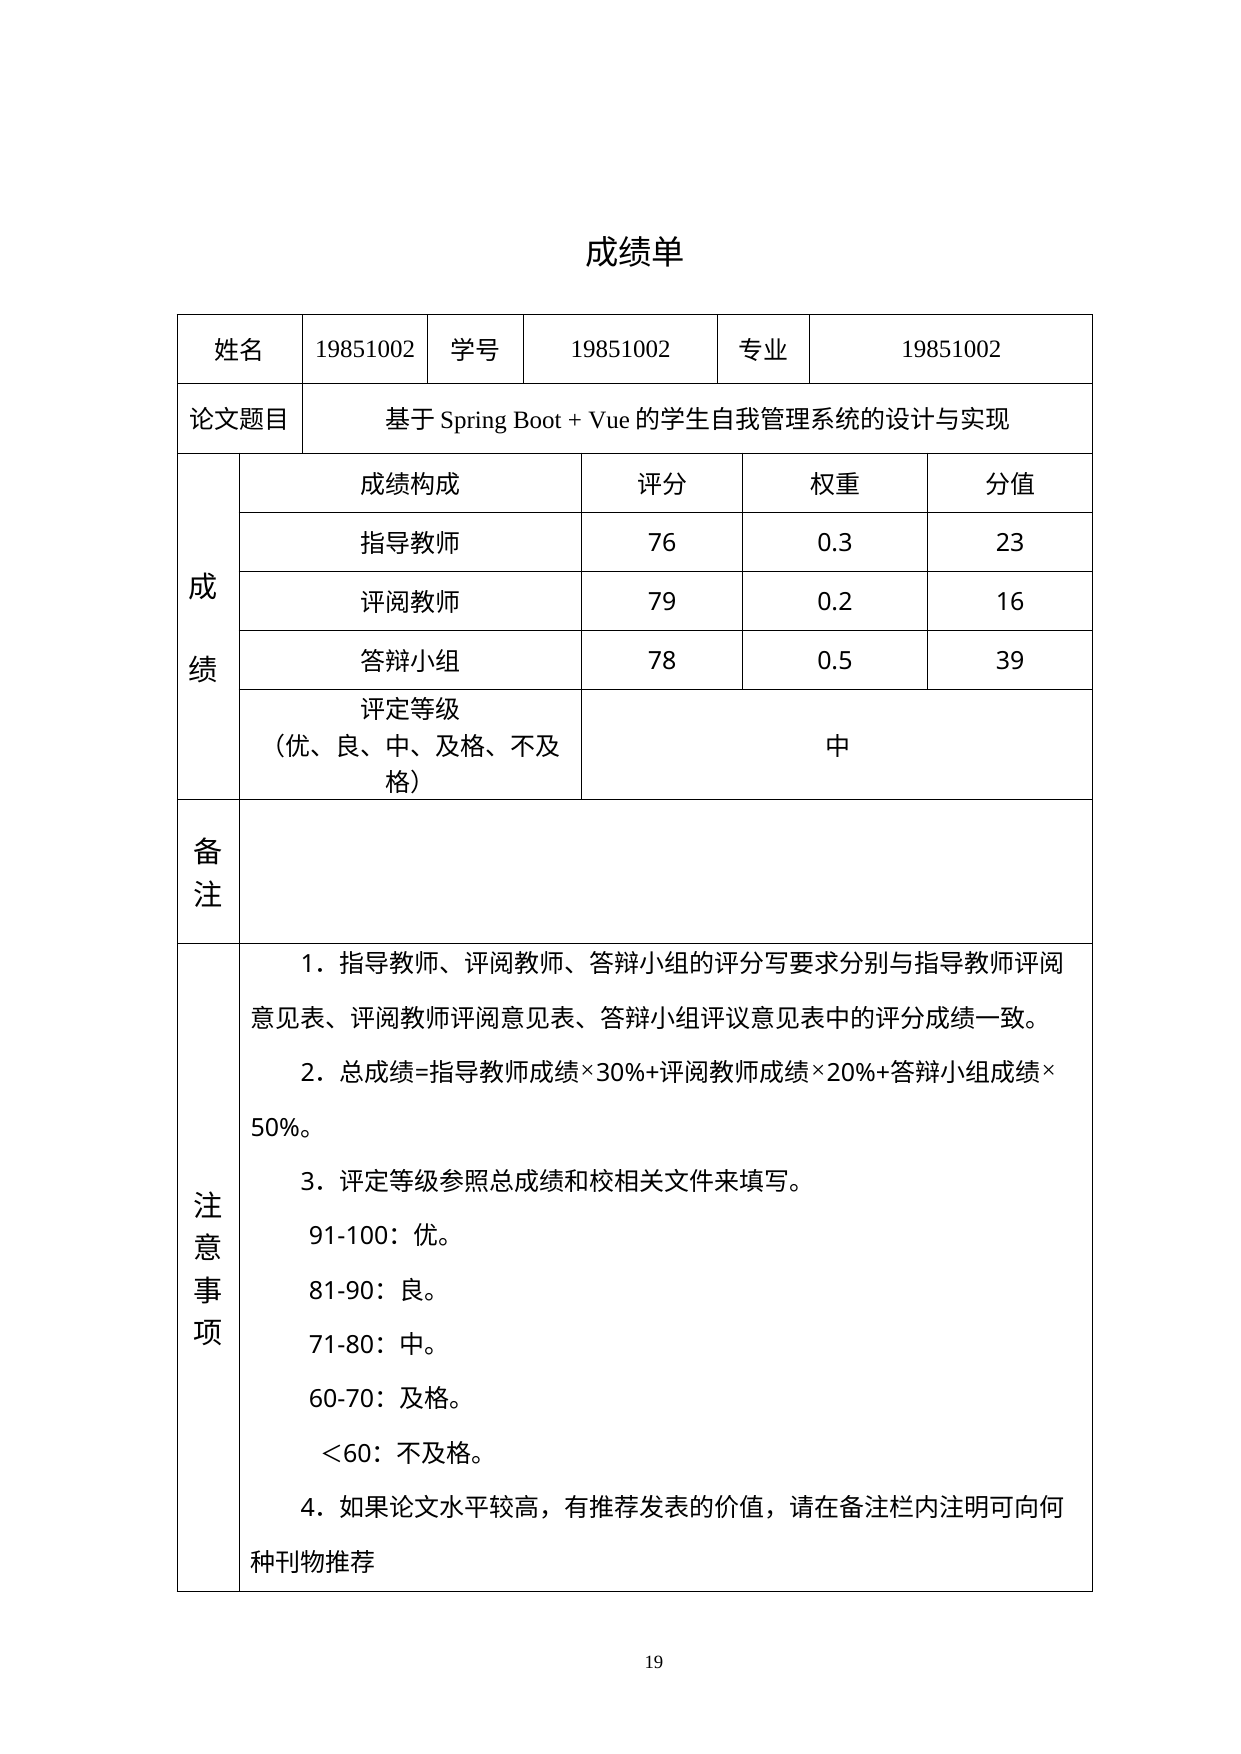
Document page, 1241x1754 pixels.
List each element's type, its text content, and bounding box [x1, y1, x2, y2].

subtitle 成绩单 [148, 231, 1122, 273]
table_cell 23 [928, 513, 1092, 571]
table_cell 分值 [928, 454, 1092, 512]
table_header 19851002 [810, 315, 1092, 382]
table_cell 16 [928, 572, 1092, 630]
table_cell 79 [582, 572, 742, 630]
table_header 学号 [428, 315, 523, 382]
table_cell 0.5 [743, 631, 927, 689]
table_cell 答辩小组 [240, 631, 581, 689]
table_cell 评分 [582, 454, 742, 512]
table_cell 备注 [178, 800, 239, 943]
table_header 姓名 [178, 315, 302, 382]
table_cell 39 [928, 631, 1092, 689]
table_cell 76 [582, 513, 742, 571]
table_cell [240, 800, 1092, 943]
table_cell 成绩构成 [240, 454, 581, 512]
table_cell 78 [582, 631, 742, 689]
table_cell 1．指导教师、评阅教师、答辩小组的评分写要求分别与指导教师评阅意见表、评阅教师评阅意见表、答辩小组评议意见表中的评分成绩一致。 2．总成绩=指导教师成绩30%+评阅教师成绩20%+答辩小组成绩50%。 3．评定等级参照总成绩和校相关文件来填写。 91-100：优。 81-90：良。 71-80：中。 60-70：及格。 ＜60：不及格。 4．如果论文水平较高，有推荐发表的价值，请在备注栏内注明可向何种刊物推荐 [240, 944, 1092, 1591]
table_header 19851002 [303, 315, 427, 382]
table_cell 0.3 [743, 513, 927, 571]
table_cell 注意事项 [178, 944, 239, 1591]
table_header 19851002 [524, 315, 717, 382]
table_cell 成 绩 [178, 454, 239, 799]
table_header 专业 [718, 315, 809, 382]
table_cell 指导教师 [240, 513, 581, 571]
table_cell 评阅教师 [240, 572, 581, 630]
table_cell 中 [582, 690, 1092, 799]
table_cell 基于Spring Boot + Vue的学生自我管理系统的设计与实现 [303, 384, 1092, 453]
table_cell 评定等级 （优、良、中、及格、不及格） [240, 690, 581, 799]
table_cell 0.2 [743, 572, 927, 630]
table_cell 权重 [743, 454, 927, 512]
table_cell 论文题目 [178, 384, 302, 453]
